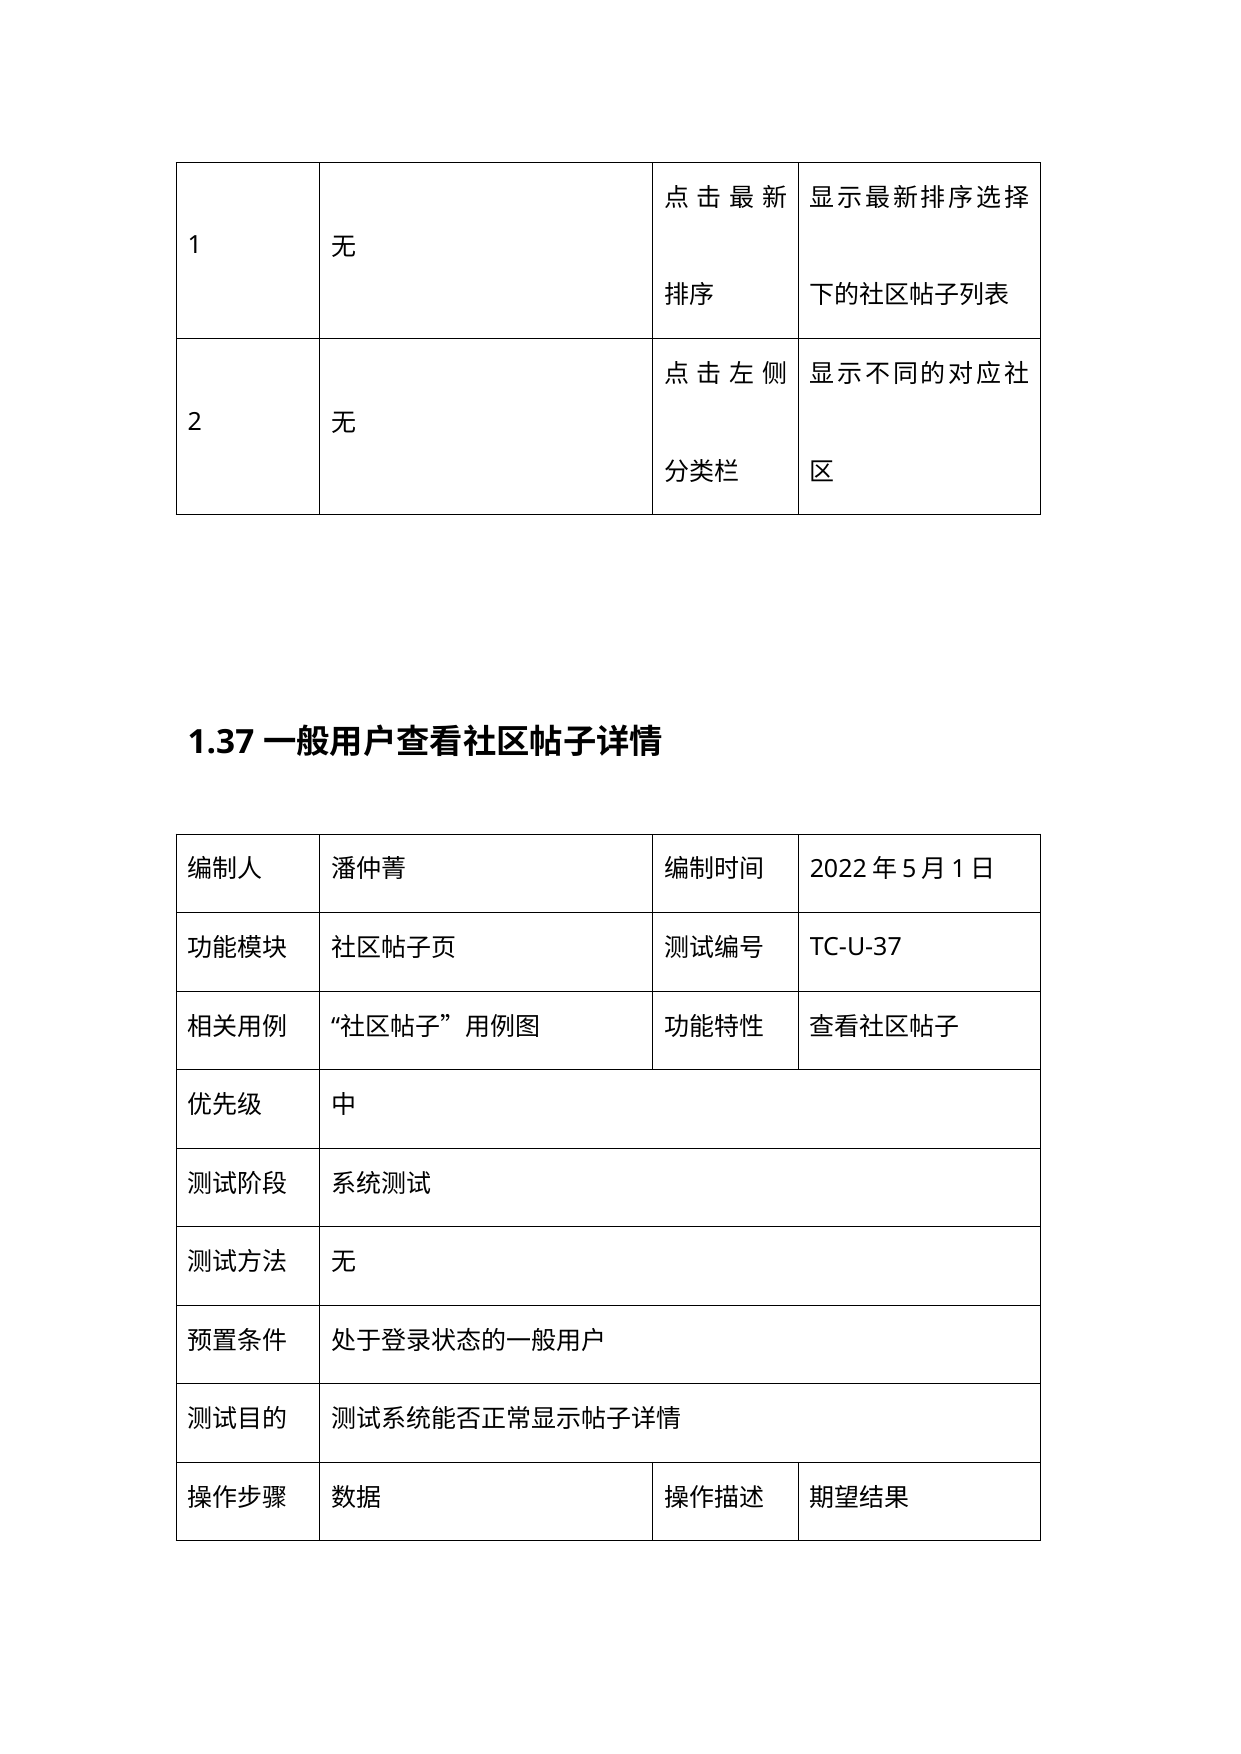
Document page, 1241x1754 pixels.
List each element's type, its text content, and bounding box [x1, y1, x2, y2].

table_cell 显示不同的对应社区 [799, 339, 1040, 514]
subtitle 1.37 一般用户查看社区帖子详情 [187, 706, 1053, 771]
table_cell 预置条件 [177, 1306, 319, 1383]
table_cell 中 [320, 1070, 1040, 1148]
table_header 2022年5月1日 [799, 835, 1040, 912]
table_cell 操作描述 [653, 1463, 798, 1540]
table_cell 数据 [320, 1463, 652, 1540]
table_header 潘仲菁 [320, 835, 652, 912]
table_header 编制人 [177, 835, 319, 912]
table_cell 测试方法 [177, 1227, 319, 1305]
table_cell 无 [320, 1227, 1040, 1305]
table_cell 点击左侧分类栏 [653, 339, 798, 514]
table_cell 期望结果 [799, 1463, 1040, 1540]
table_cell 测试阶段 [177, 1149, 319, 1226]
table_cell 点击最新排序 [653, 163, 798, 338]
table_cell 显示最新排序选择下的社区帖子列表 [799, 163, 1040, 338]
table_cell “社区帖子”用例图 [320, 992, 652, 1069]
table_cell 社区帖子页 [320, 913, 652, 991]
table_cell 系统测试 [320, 1149, 1040, 1226]
table_cell 操作步骤 [177, 1463, 319, 1540]
table_cell 相关用例 [177, 992, 319, 1069]
table_cell 测试系统能否正常显示帖子详情 [320, 1384, 1040, 1462]
table_cell 无 [320, 339, 652, 514]
table_cell 测试目的 [177, 1384, 319, 1462]
table_header 编制时间 [653, 835, 798, 912]
table_cell 功能特性 [653, 992, 798, 1069]
table_cell 测试编号 [653, 913, 798, 991]
table_cell 处于登录状态的一般用户 [320, 1306, 1040, 1383]
table_cell TC-U-37 [799, 913, 1040, 991]
table_cell 1 [177, 163, 319, 338]
table_cell 优先级 [177, 1070, 319, 1148]
table_cell 功能模块 [177, 913, 319, 991]
table_cell 查看社区帖子 [799, 992, 1040, 1069]
table_cell 2 [177, 339, 319, 514]
table_cell 无 [320, 163, 652, 338]
